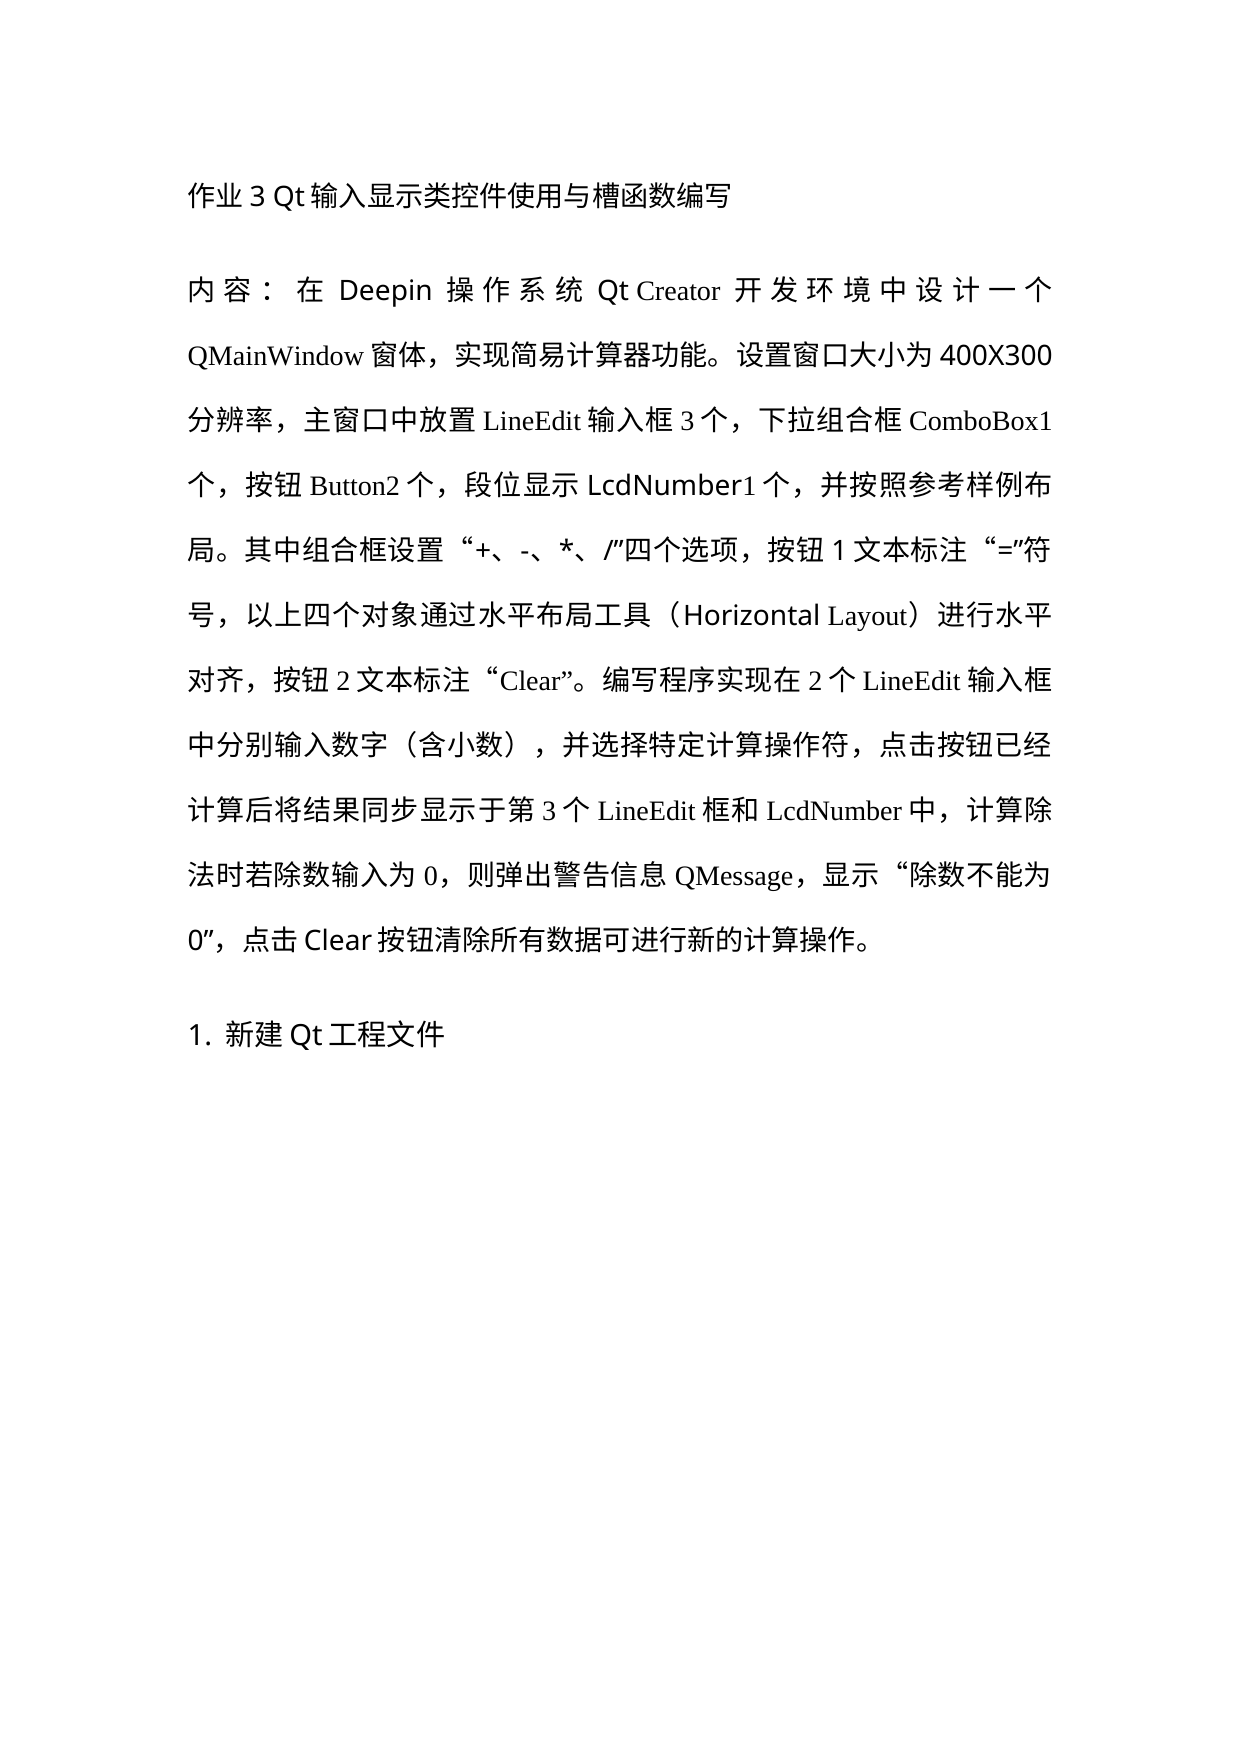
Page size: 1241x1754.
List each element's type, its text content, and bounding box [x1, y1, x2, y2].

text 作业3 Qt输入显示类控件使用与槽函数编写 [187, 162, 1053, 227]
text 内容：在Deepin操作系统Qt Creator开发环境中设计一个QMainWindow窗体，实现简易计算器功能。设置窗口大小为400X300分辨率，主窗口中放置LineEdit输入框3个，下拉组合框ComboBox1个，按钮Button2个，段位显示LcdNumber1个，并按照参考样例布局。其中组合框设置“+、-、*、/”四个选项，按钮1文本标注“=”符号，以上四个对象通过水平布局工具（Horizontal Layout）进行水平对齐，按钮2文本标注“Clear”。编写程序实现在2个LineEdit输入框中分别输入数字（含小数），并选择特定计算操作符，点击按钮已经计算后将结果同步显示于第3个LineEdit框和LcdNumber中，计算除法时若除数输入为0，则弹出警告信息QMessage，显示“除数不能为0”，点击Clear按钮清除所有数据可进行新的计算操作。 [187, 256, 1053, 971]
list 新建Qt工程文件 [187, 1000, 1053, 1065]
